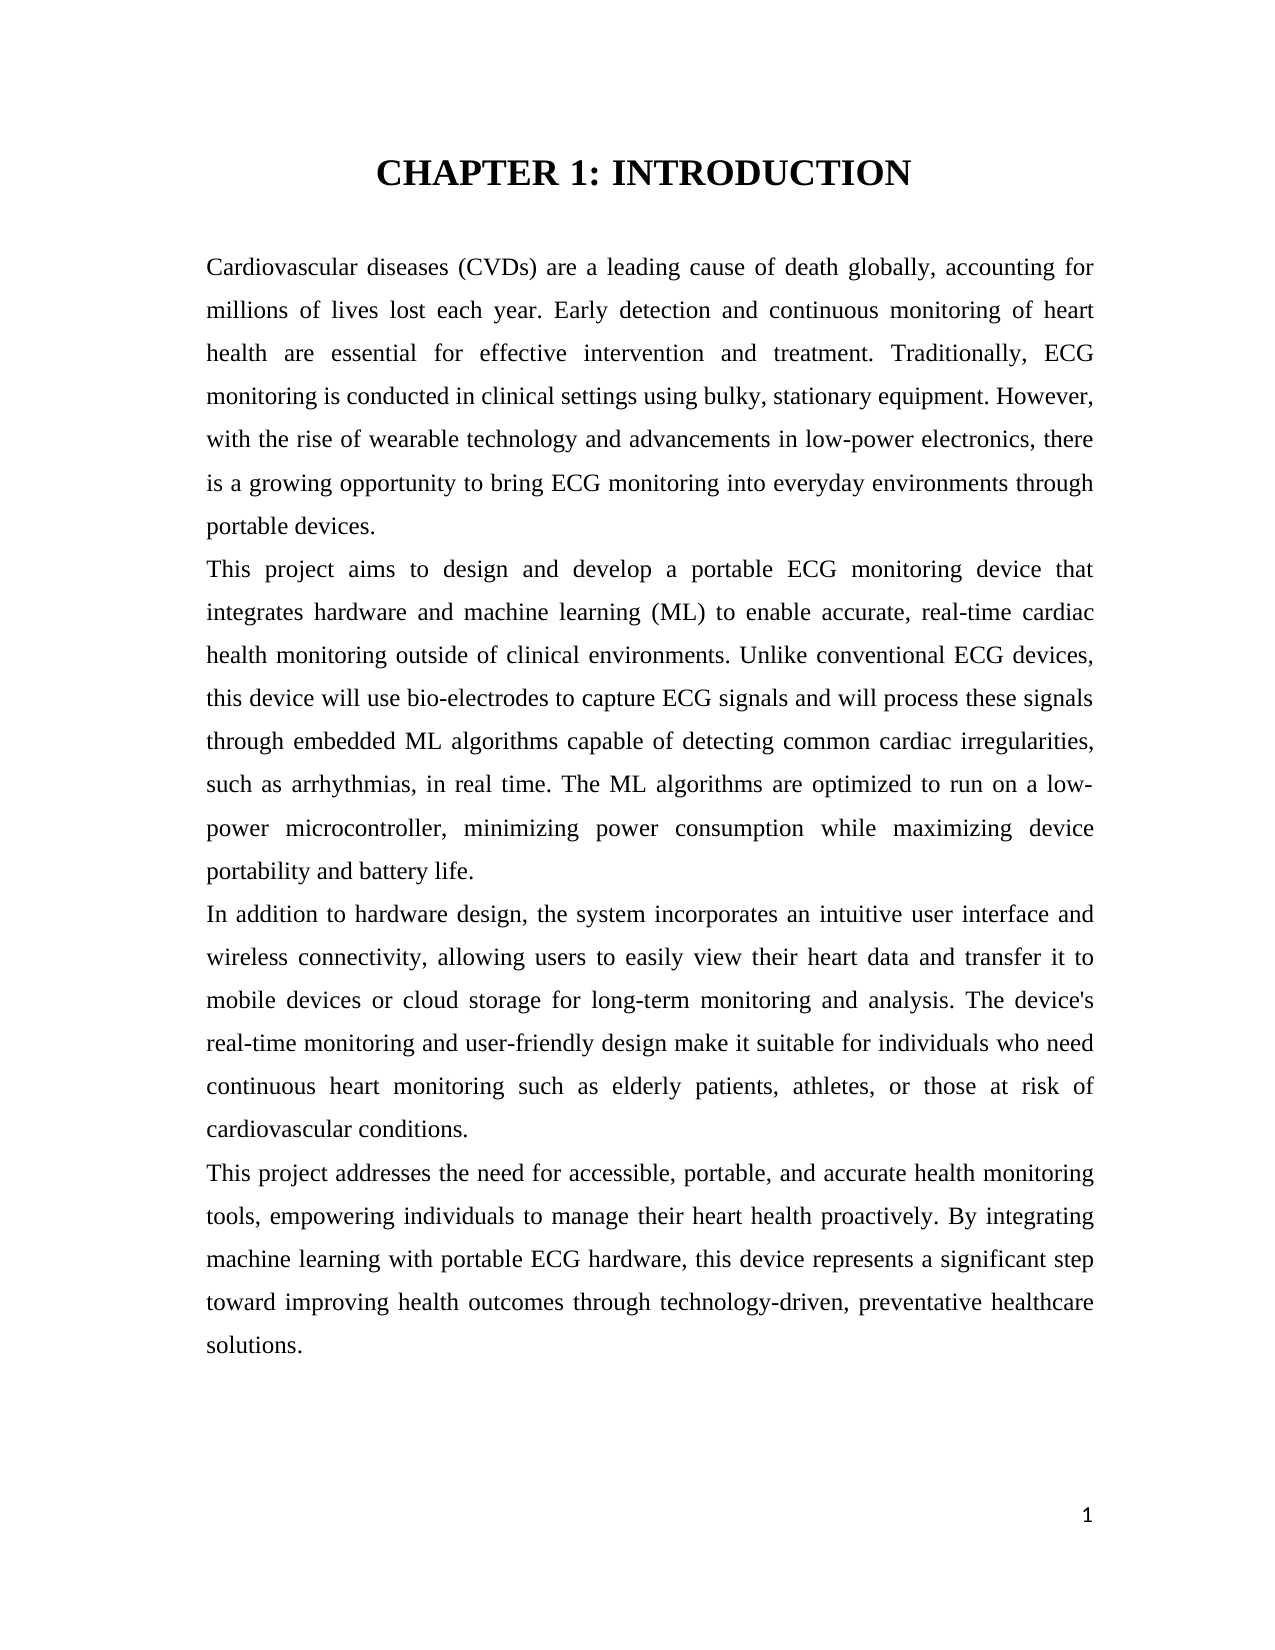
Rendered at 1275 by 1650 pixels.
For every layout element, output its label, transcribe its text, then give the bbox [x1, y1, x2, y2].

text In addition to hardware design, the system incorporates an intuitive user interface and wireless connectivity, allowing users to easily view their heart data and transfer it to mobile devices or cloud storage for long-term monitoring and analysis. The device's real-time monitoring and user-friendly design make it suitable for individuals who need continuous heart monitoring such as elderly patients, athletes, or those at risk of cardiovascular conditions. [206, 899, 1095, 1143]
text This project aims to design and develop a portable ECG monitoring device that integrates hardware and machine learning (ML) to enable accurate, real-time cardiac health monitoring outside of clinical environments. Unlike conventional ECG devices, this device will use bio-electrodes to capture ECG signals and will process these signals through embedded ML algorithms capable of detecting common cardiac irregularities, such as arrhythmias, in real time. The ML algorithms are optimized to run on a low-power microcontroller, minimizing power consumption while maximizing device portability and battery life. [206, 554, 1095, 884]
text Cardiovascular diseases (CVDs) are a leading cause of death globally, accounting for millions of lives lost each year. Early detection and continuous monitoring of heart health are essential for effective intervention and treatment. Traditionally, ECG monitoring is conducted in clinical settings using bulky, stationary equipment. However, with the rise of wearable technology and advancements in low-power electronics, there is a growing opportunity to bring ECG monitoring into everyday environments through portable devices. [206, 252, 1095, 539]
subtitle CHAPTER 1: INTRODUCTION [237, 150, 1050, 193]
text This project addresses the need for accessible, portable, and accurate health monitoring tools, empowering individuals to manage their heart health proactively. By integrating machine learning with portable ECG hardware, this device represents a significant step toward improving health outcomes through technology-driven, preventative healthcare solutions. [206, 1158, 1095, 1359]
